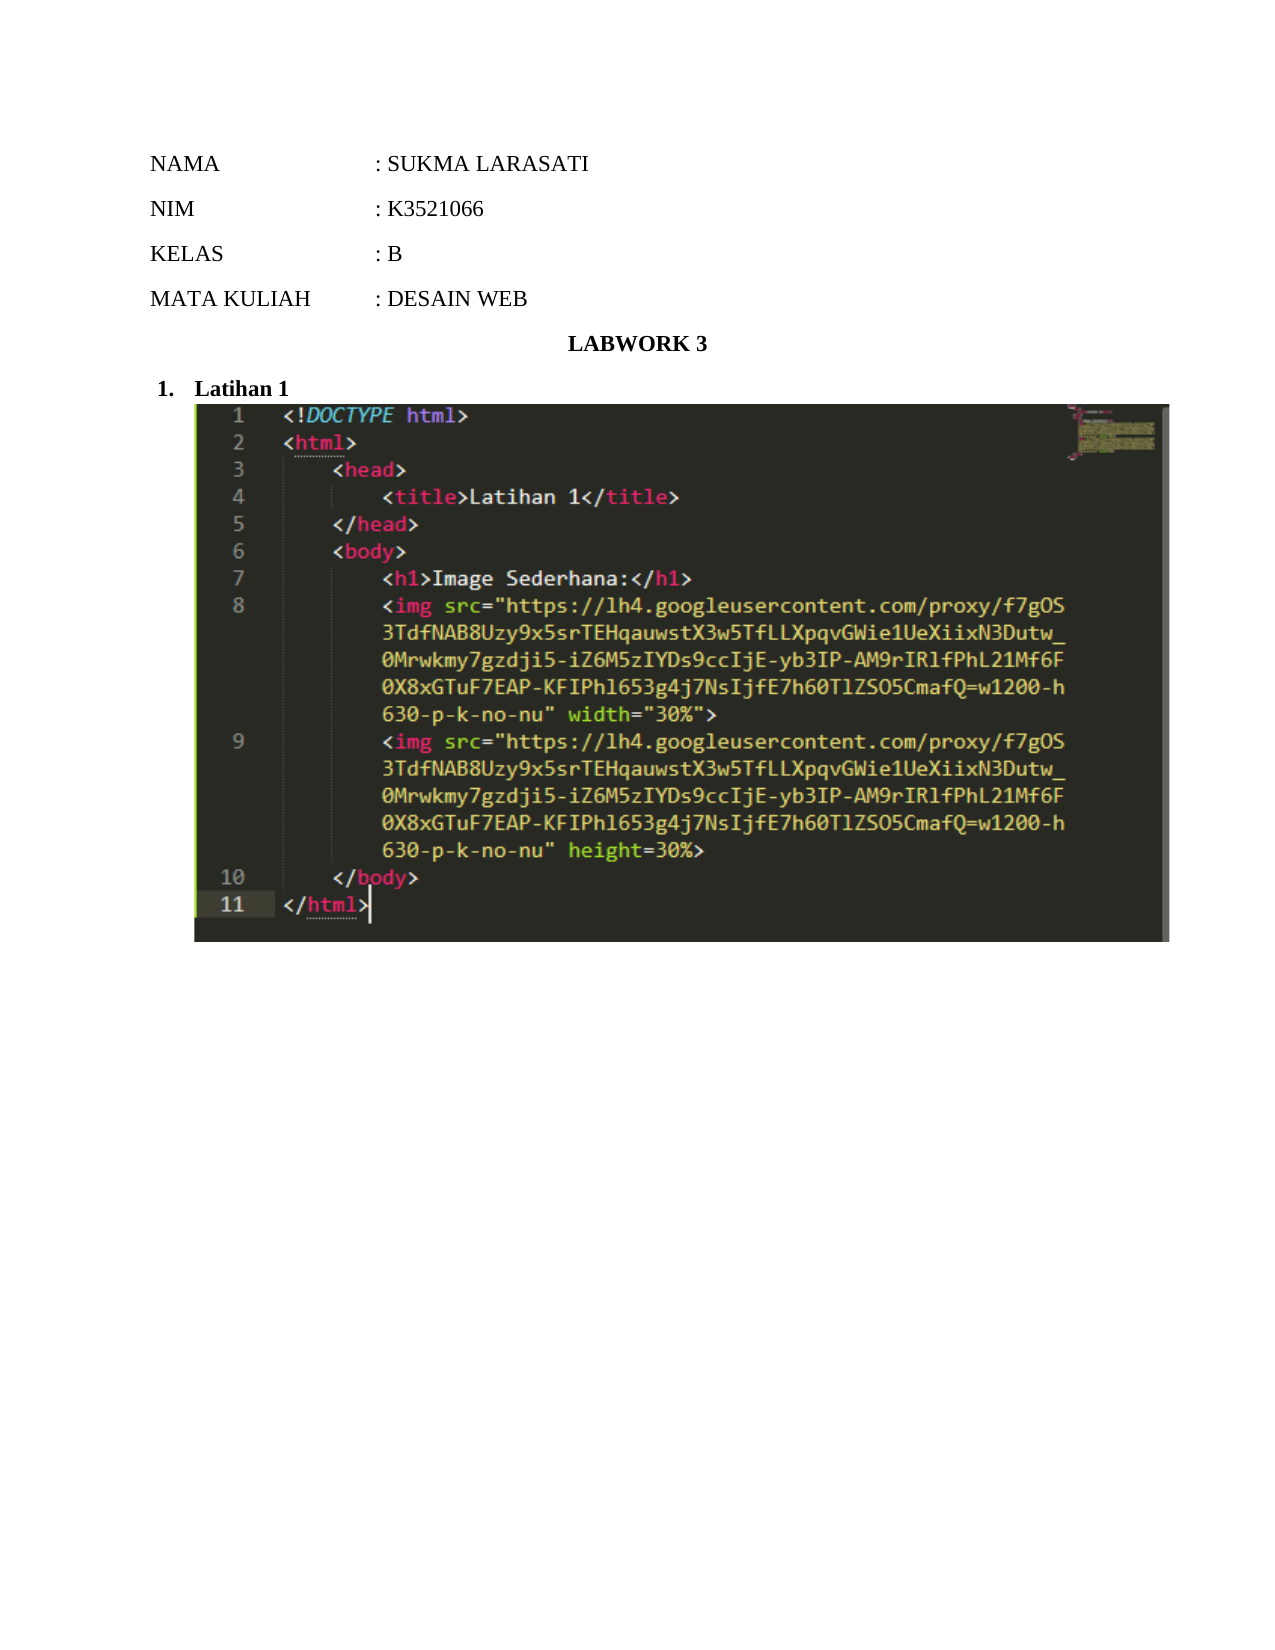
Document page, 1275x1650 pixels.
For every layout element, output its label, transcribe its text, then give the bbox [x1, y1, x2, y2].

text NAMA : SUKMA LARASATI [150, 150, 1125, 176]
text KELAS : B [150, 240, 1125, 267]
picture [194, 404, 1170, 942]
text LABWORK 3 [150, 330, 1125, 357]
text NIM : K3521066 [150, 195, 1125, 221]
text MATA KULIAH : DESAIN WEB [150, 285, 1125, 312]
